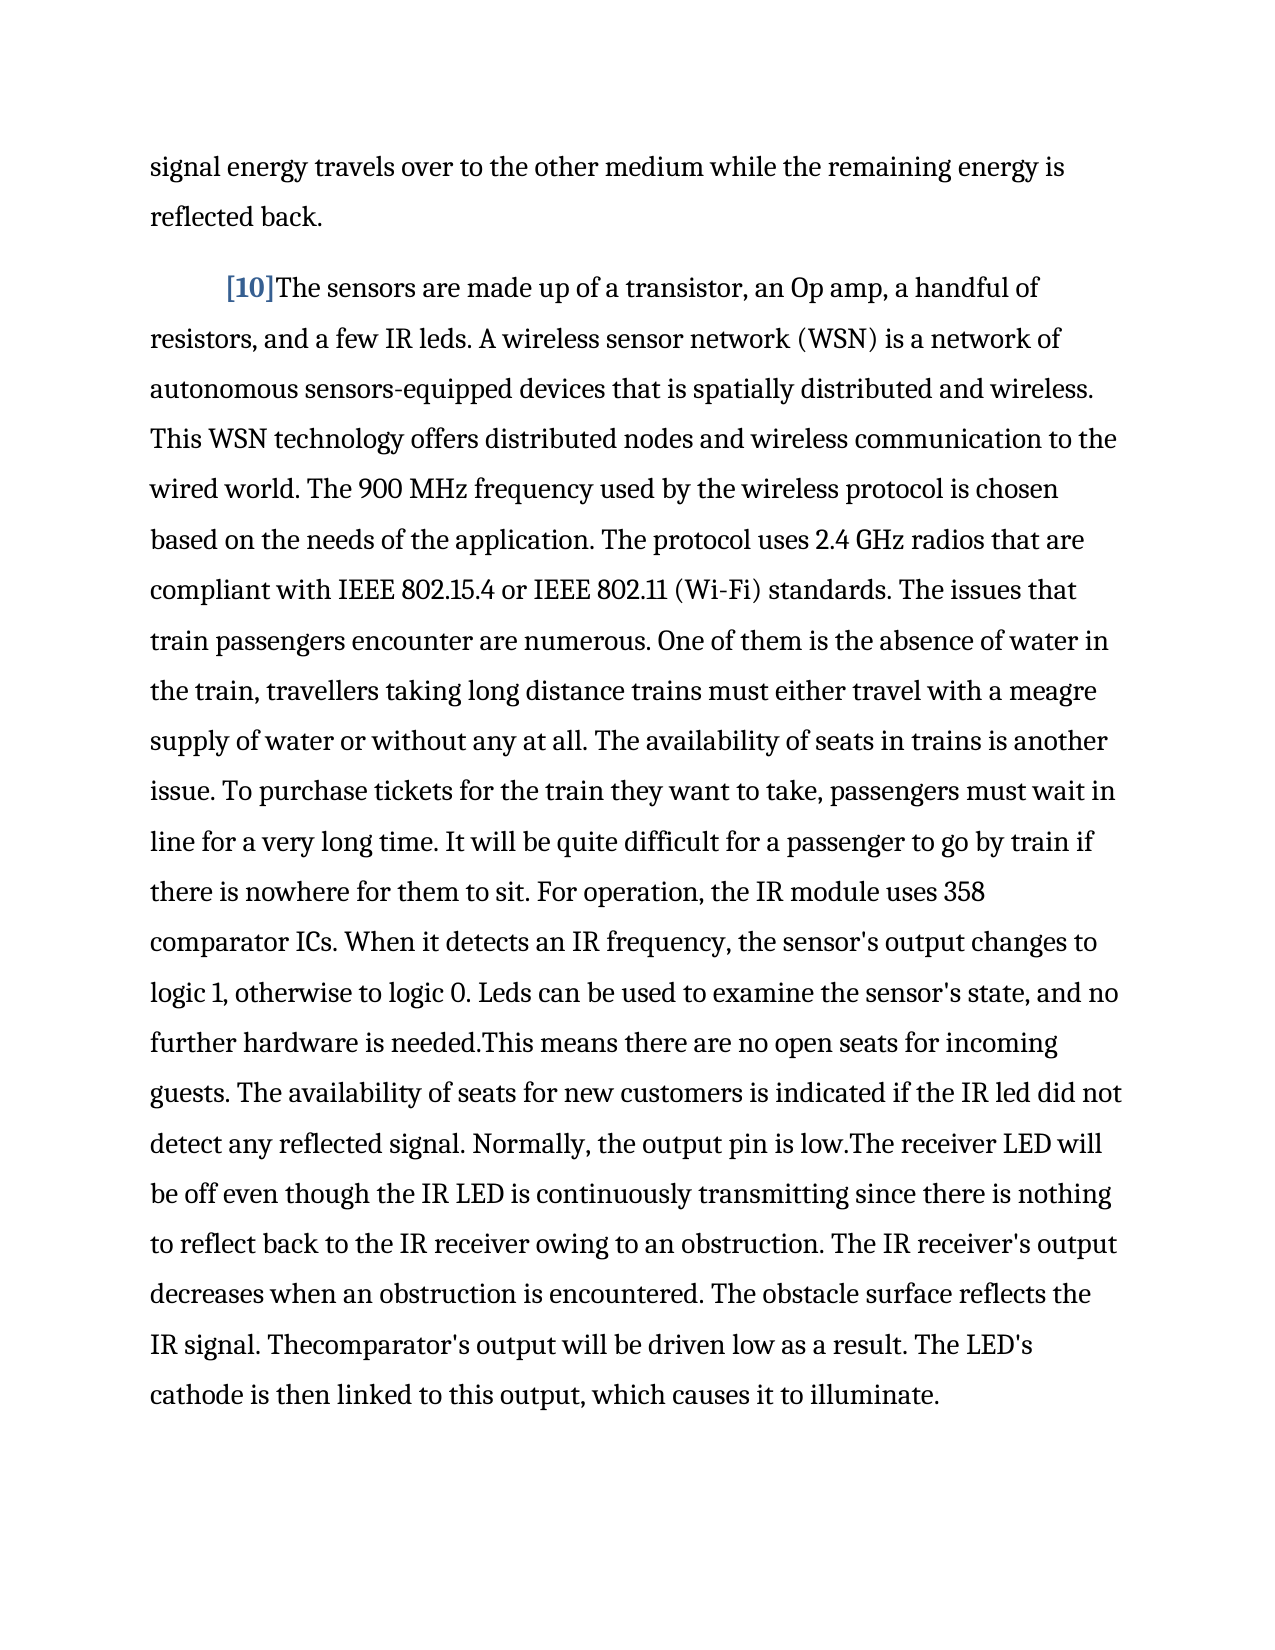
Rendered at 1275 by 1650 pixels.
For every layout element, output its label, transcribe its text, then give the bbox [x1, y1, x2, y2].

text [150, 150, 1125, 234]
text [10]The sensors are made up of a transistor, an Op amp, a handful of resistors, and a few IR leds. A wireless sensor network (WSN) is a network of autonomous sensors-equipped devices that is spatially distributed and wireless. This WSN technology offers distributed nodes and wireless communication to the wired world. The 900 MHz frequency used by the wireless protocol is chosen based on the needs of the application. The protocol uses 2.4 GHz radios that are compliant with IEEE 802.15.4 or IEEE 802.11 (Wi-Fi) standards. The issues that train passengers encounter are numerous. One of them is the absence of water in the train, travellers taking long distance trains must either travel with a meagre supply of water or without any at all. The availability of seats in trains is another issue. To purchase tickets for the train they want to take, passengers must wait in line for a very long time. It will be quite difficult for a passenger to go by train if there is nowhere for them to sit. For operation, the IR module uses 358 comparator ICs. When it detects an IR frequency, the sensor's output changes to logic 1, otherwise to logic 0. Leds can be used to examine the sensor's state, and no further hardware is needed.This means there are no open seats for incoming guests. The availability of seats for new customers is indicated if the IR led did not detect any reflected signal. Normally, the output pin is low.The receiver LED will be off even though the IR LED is continuously transmitting since there is nothing to reflect back to the IR receiver owing to an obstruction. The IR receiver's output decreases when an obstruction is encountered. The obstacle surface reflects the IR signal. Thecomparator's output will be driven low as a result. The LED's cathode is then linked to this output, which causes it to illuminate. [150, 271, 1125, 1412]
